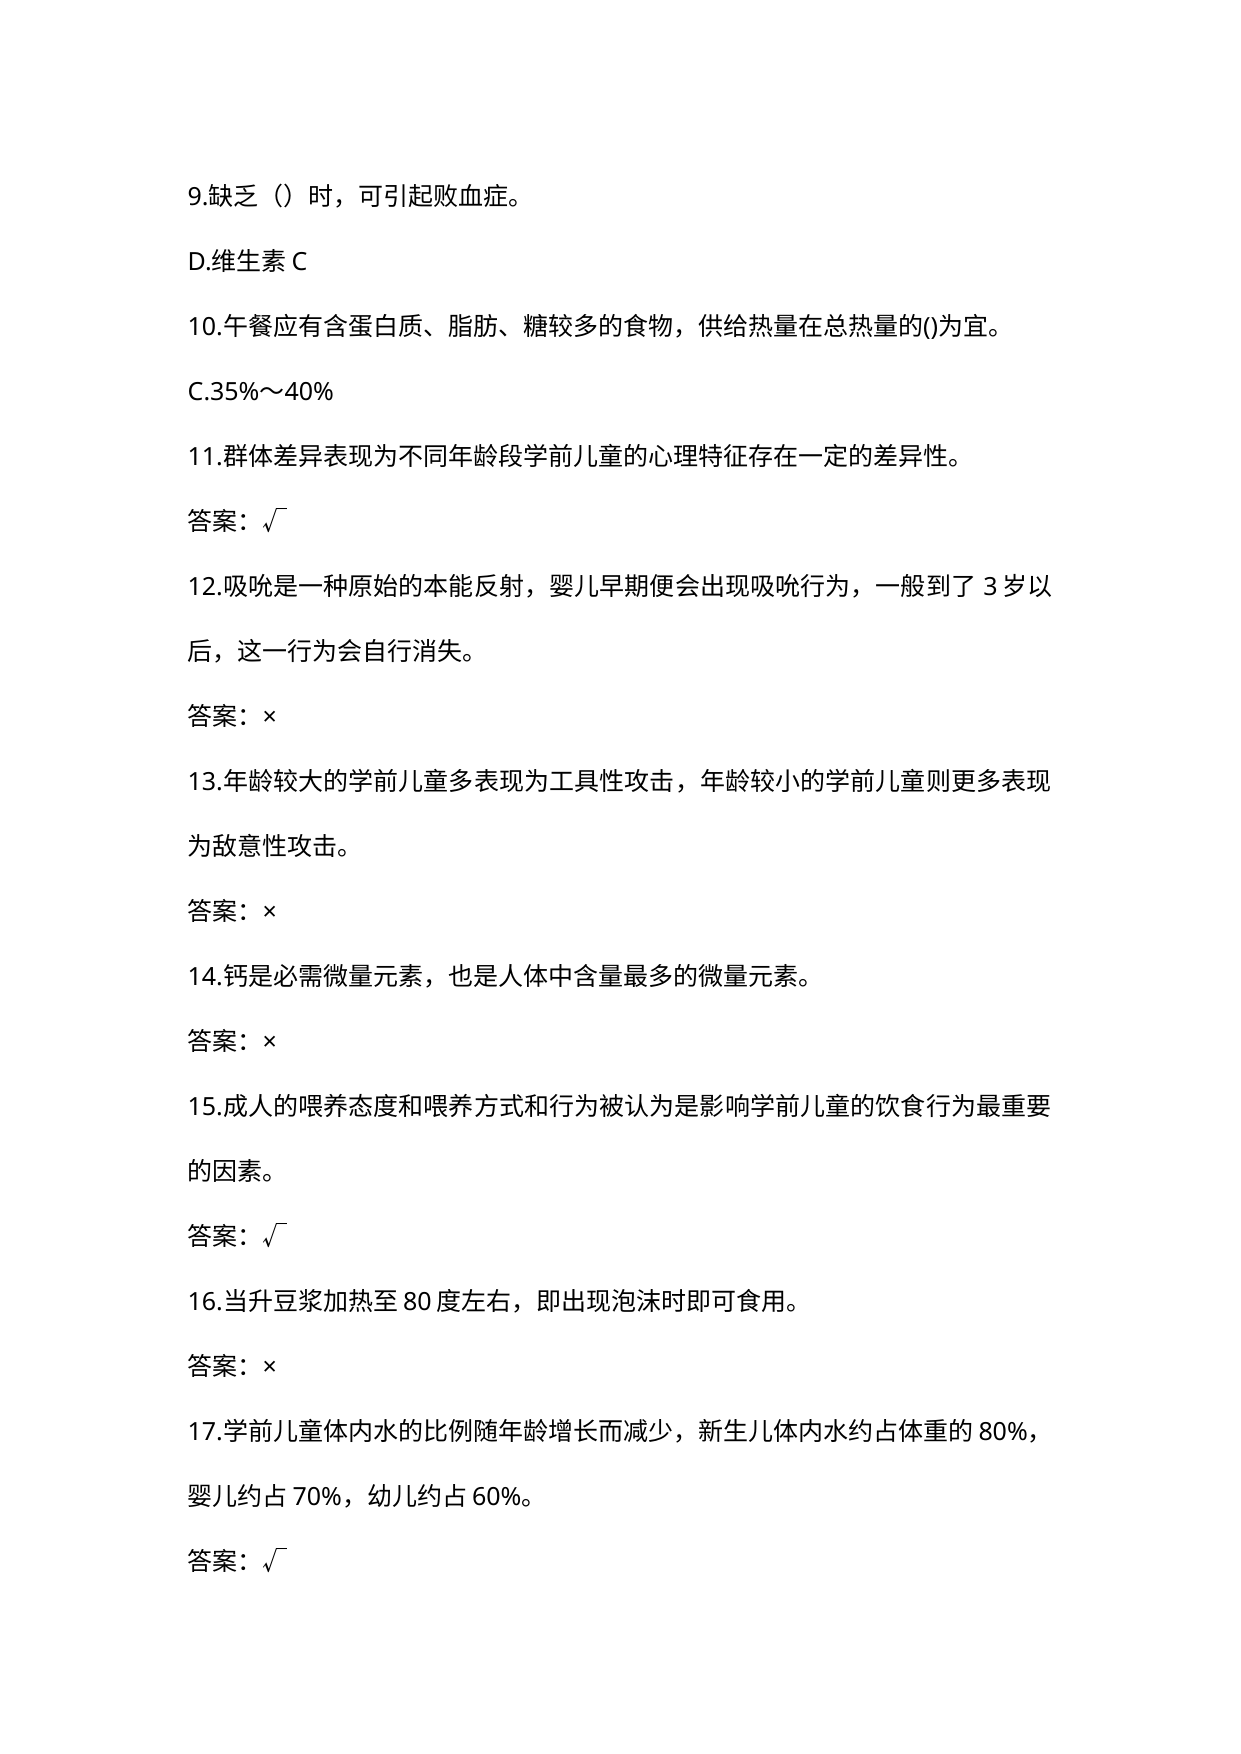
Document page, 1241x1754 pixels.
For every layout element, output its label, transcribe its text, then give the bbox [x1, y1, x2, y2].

text 答案：× [187, 1007, 1053, 1072]
text 13.年龄较大的学前儿童多表现为工具性攻击，年龄较小的学前儿童则更多表现为敌意性攻击。 [187, 747, 1053, 877]
text D.维生素C [187, 227, 1053, 292]
text 答案：× [187, 877, 1053, 942]
text 答案：√ [187, 487, 1053, 552]
text 14.钙是必需微量元素，也是人体中含量最多的微量元素。 [187, 942, 1053, 1007]
text 11.群体差异表现为不同年龄段学前儿童的心理特征存在一定的差异性。 [187, 422, 1053, 487]
text C.35%～40% [187, 357, 1053, 422]
text 答案：√ [187, 1527, 1053, 1592]
text 答案：× [187, 682, 1053, 747]
text 9.缺乏（）时，可引起败血症。 [187, 162, 1053, 227]
text 16.当升豆浆加热至80度左右，即出现泡沫时即可食用。 [187, 1267, 1053, 1332]
text 答案：× [187, 1332, 1053, 1397]
text 12.吸吮是一种原始的本能反射，婴儿早期便会出现吸吮行为，一般到了3岁以后，这一行为会自行消失。 [187, 552, 1053, 682]
text 答案：√ [187, 1202, 1053, 1267]
text 17.学前儿童体内水的比例随年龄增长而减少，新生儿体内水约占体重的80%，婴儿约占70%，幼儿约占60%。 [187, 1397, 1053, 1527]
text 15.成人的喂养态度和喂养方式和行为被认为是影响学前儿童的饮食行为最重要的因素。 [187, 1072, 1053, 1202]
text 10.午餐应有含蛋白质、脂肪、糖较多的食物，供给热量在总热量的()为宜。 [187, 292, 1053, 357]
